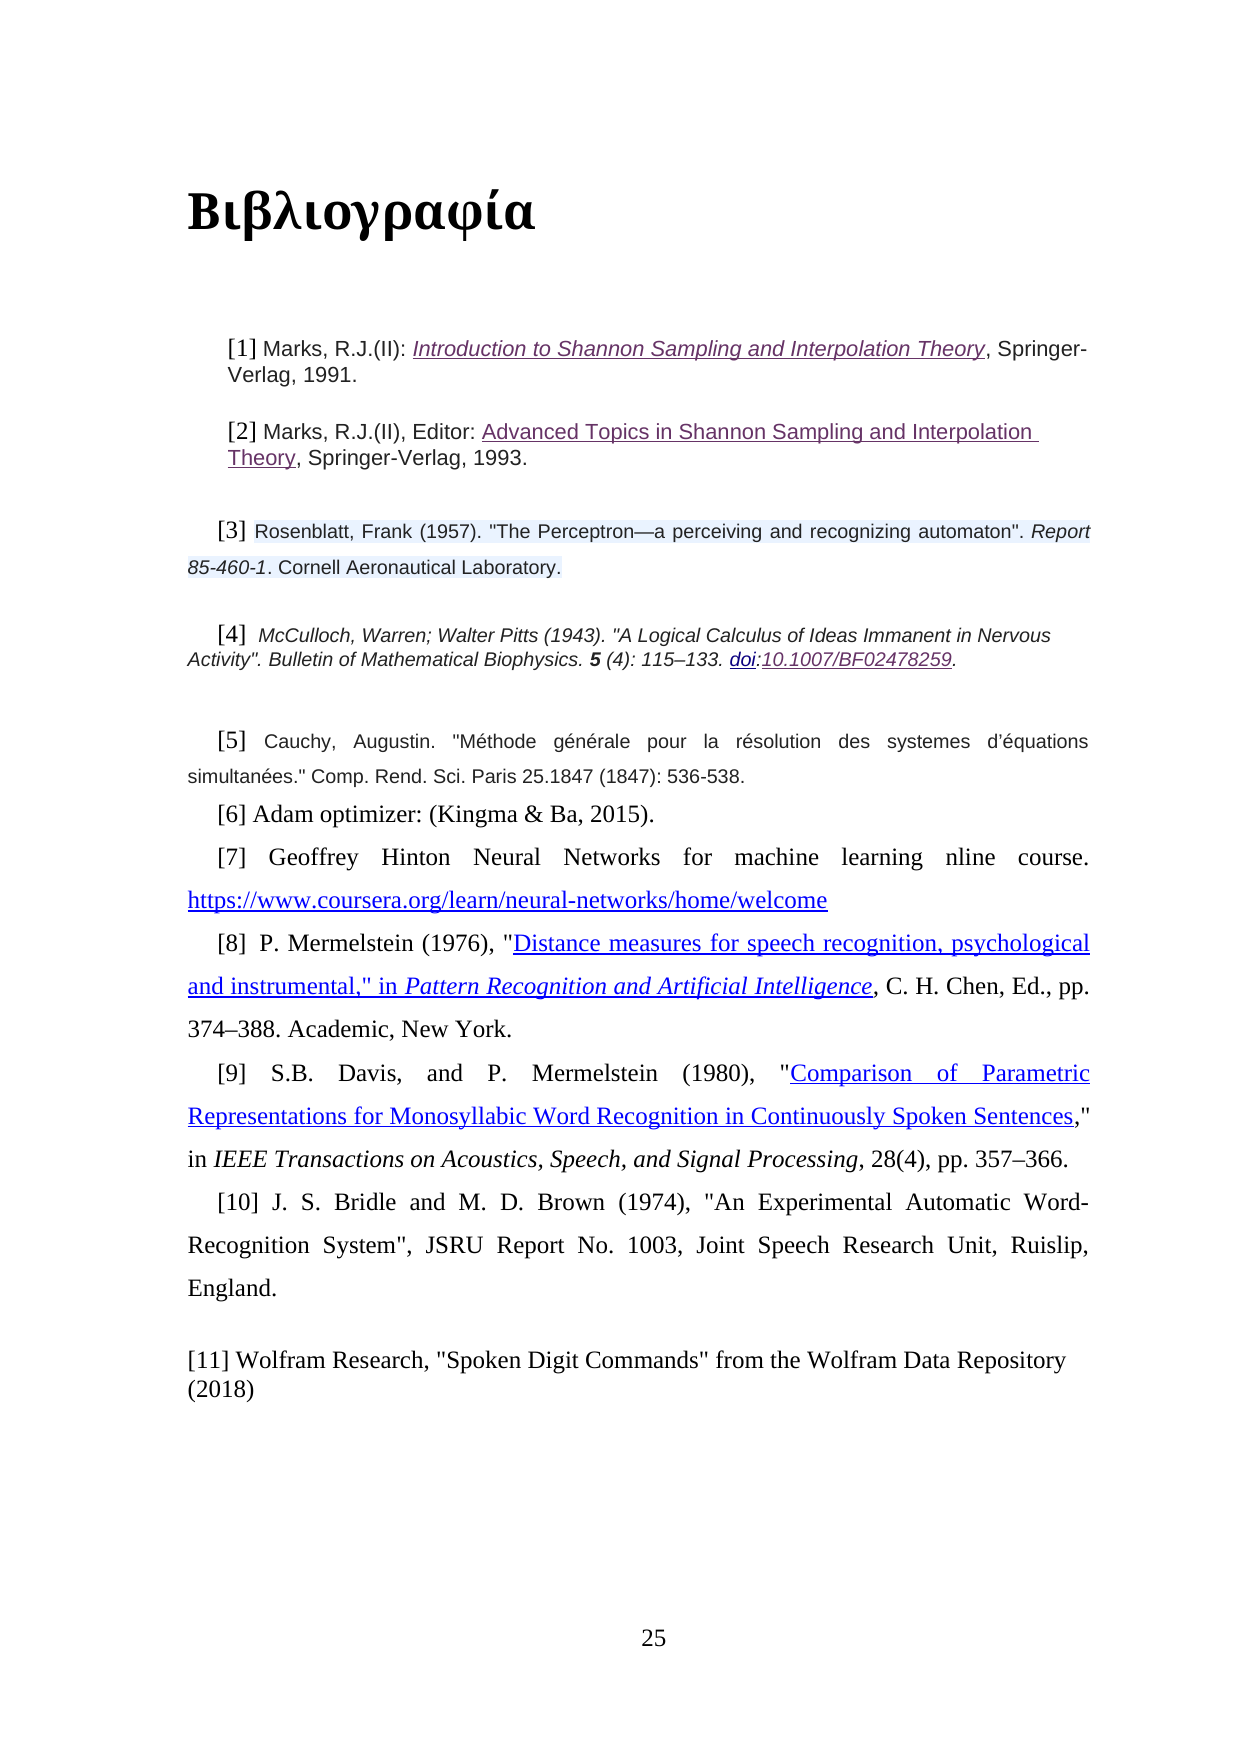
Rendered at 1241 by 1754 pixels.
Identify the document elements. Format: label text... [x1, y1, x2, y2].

text [1] Marks, R.J.(II): Introduction to Shannon Sampling and Interpolation Theory, Springer-Verlag, 1991. [227, 333, 1090, 387]
text [5] Cauchy, Augustin. "Méthode générale pour la résolution des systemes d’équations simultanées." Comp. Rend. Sci. Paris 25.1847 (1847): 536-538. [187, 725, 1090, 788]
text [4] McCulloch, Warren; Walter Pitts (1943). "A Logical Calculus of Ideas Immanent in Nervous Activity". Bulletin of Mathematical Biophysics. 5 (4): 115–133. doi:10.1007/BF02478259. [187, 619, 1090, 670]
text [10] J. S. Bridle and M. D. Brown (1974), "An Experimental Automatic Word-Recognition System", JSRU Report No. 1003, Joint Speech Research Unit, Ruislip, England. [187, 1187, 1090, 1302]
text [7] Geoffrey Hinton Neural Networks for machine learning nline course. https://www.coursera.org/learn/neural-networks/home/welcome [187, 842, 1090, 914]
subtitle Βιβλιογραφία [187, 184, 1090, 242]
text [8] P. Mermelstein (1976), "Distance measures for speech recognition, psychological and instrumental," in Pattern Recognition and Artificial Intelligence, C. H. Chen, Ed., pp. 374–388. Academic, New York. [187, 928, 1090, 1043]
text [11] Wolfram Research, "Spoken Digit Commands" from the Wolfram Data Repository (2018) [187, 1346, 1090, 1403]
text [9] S.B. Davis, and P. Mermelstein (1980), "Comparison of Parametric Representations for Monosyllabic Word Recognition in Continuously Spoken Sentences," in IEEE Transactions on Acoustics, Speech, and Signal Processing, 28(4), pp. 357–366. [187, 1058, 1090, 1173]
text [6] Adam optimizer: . [187, 799, 1090, 828]
text [3] Rosenblatt, Frank (1957). "The Perceptron—a perceiving and recognizing automaton". Report 85-460-1. Cornell Aeronautical Laboratory. [187, 516, 1090, 578]
text [2] Marks, R.J.(II), Editor: Advanced Topics in Shannon Sampling and Interpolation Theory, Springer-Verlag, 1993. [227, 416, 1090, 470]
